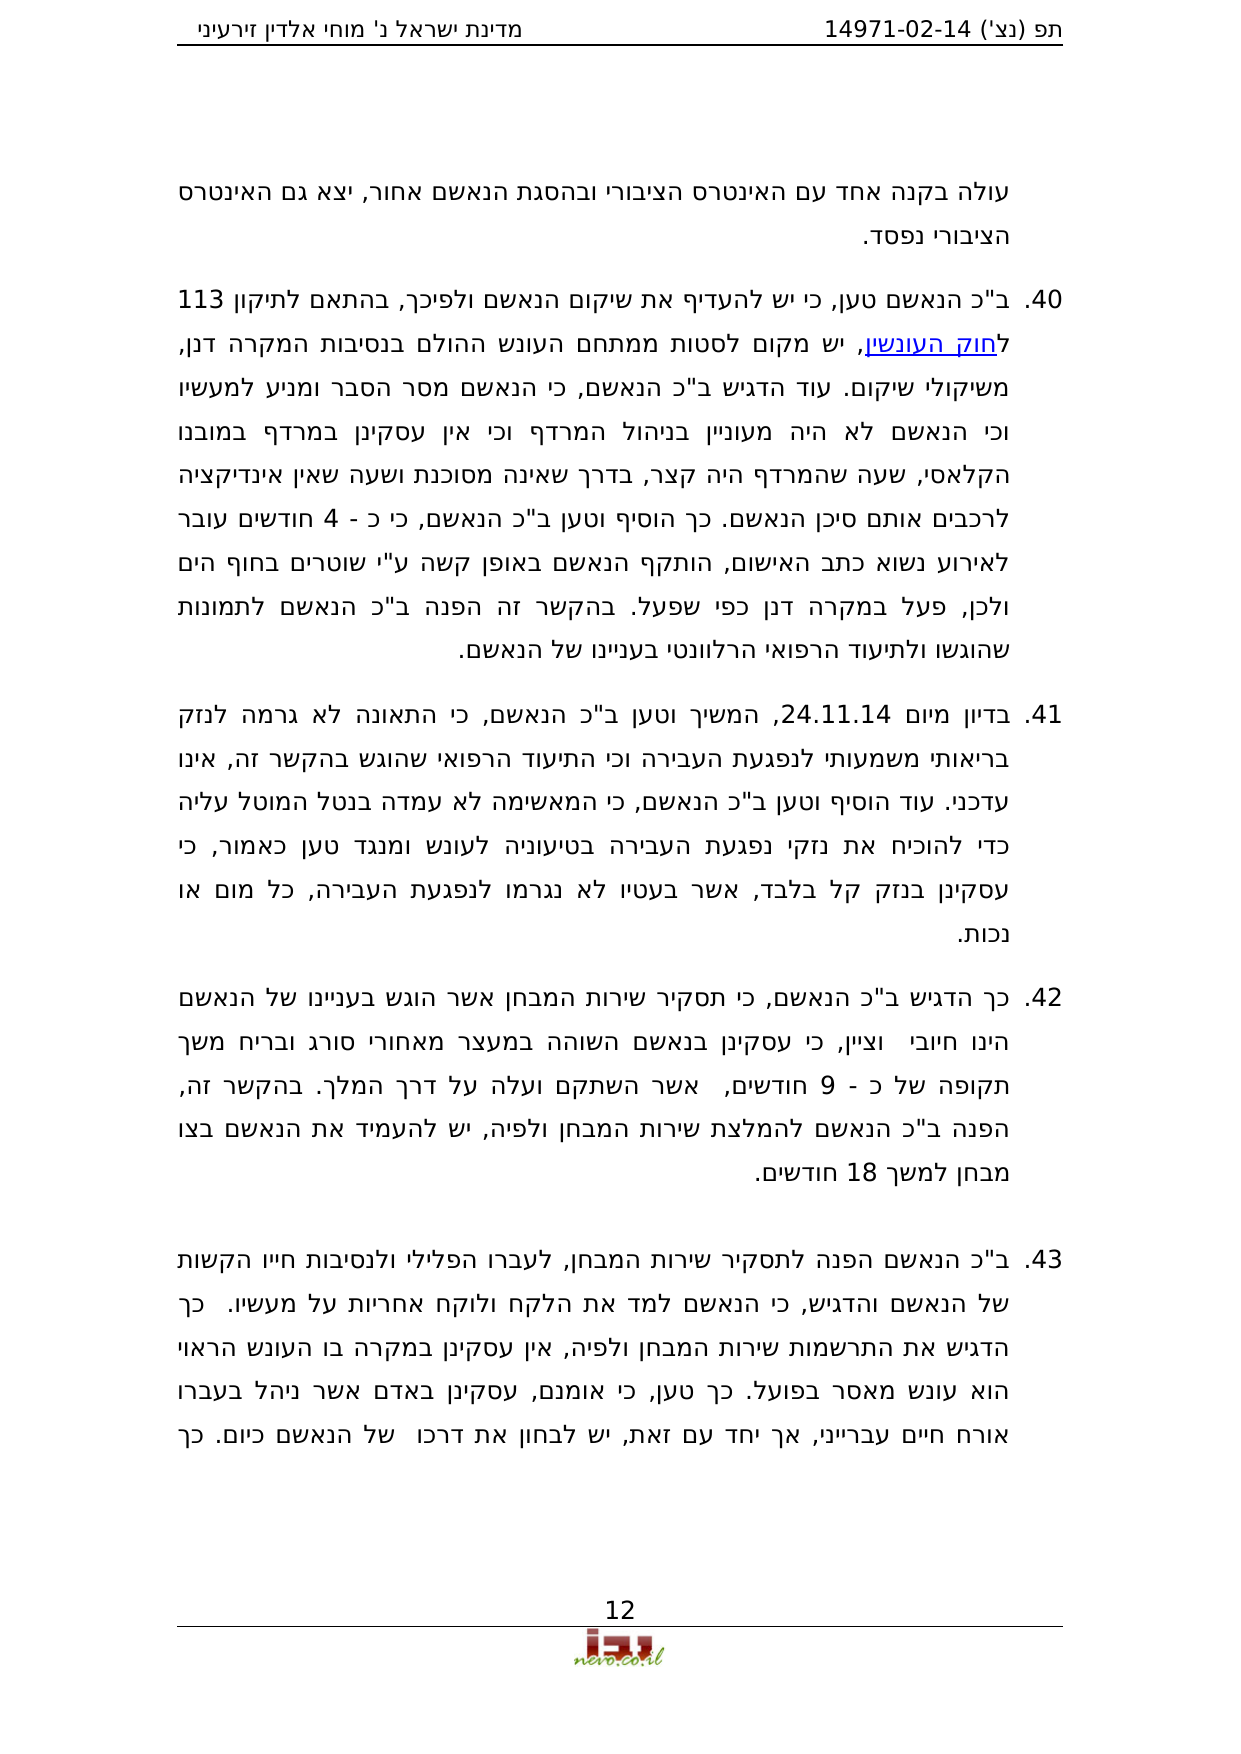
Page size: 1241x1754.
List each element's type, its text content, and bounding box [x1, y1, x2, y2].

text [177, 1245, 1063, 1449]
text 42. כך הדגיש ב"כ הנאשם, כי תסקיר שירות המבחן אשר הוגש בעניינו של הנאשם הינו חיובי וציין, כי עסקינן בנאשם השוהה במעצר מאחורי סורג ובריח משך תקופה של כ - 9 חודשים, אשר השתקם ועלה על דרך המלך. בהקשר זה, הפנה ב"כ הנאשם להמלצת שירות המבחן ולפיה, יש להעמיד את הנאשם בצו מבחן למשך 18 חודשים. [177, 983, 1063, 1188]
picture [574, 1628, 666, 1667]
text 40. ב"כ הנאשם טען, כי יש להעדיף את שיקום הנאשם ולפיכך, בהתאם לתיקון 113 לחוק העונשין, יש מקום לסטות ממתחם העונש ההולם בנסיבות המקרה דנן, משיקולי שיקום. עוד הדגיש ב"כ הנאשם, כי הנאשם מסר הסבר ומניע למעשיו וכי הנאשם לא היה מעוניין בניהול המרדף וכי אין עסקינן במרדף במובנו הקלאסי, שעה שהמרדף היה קצר, בדרך שאינה מסוכנת ושעה שאין אינדיקציה לרכבים אותם סיכן הנאשם. כך הוסיף וטען ב"כ הנאשם, כי כ - 4 חודשים עובר לאירוע נשוא כתב האישום, הותקף הנאשם באופן קשה ע"י שוטרים בחוף הים ולכן, פעל במקרה דנן כפי שפעל. בהקשר זה הפנה ב"כ הנאשם לתמונות שהוגשו ולתיעוד הרפואי הרלוונטי בעניינו של הנאשם. [177, 286, 1063, 665]
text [177, 177, 1063, 250]
text 41. בדיון מיום 24.11.14, המשיך וטען ב"כ הנאשם, כי התאונה לא גרמה לנזק בריאותי משמעותי לנפגעת העבירה וכי התיעוד הרפואי שהוגש בהקשר זה, אינו עדכני. עוד הוסיף וטען ב"כ הנאשם, כי המאשימה לא עמדה בנטל המוטל עליה כדי להוכיח את נזקי נפגעת העבירה בטיעוניה לעונש ומנגד טען כאמור, כי עסקינן בנזק קל בלבד, אשר בעטיו לא נגרמו לנפגעת העבירה, כל מום או נכות. [177, 700, 1063, 948]
